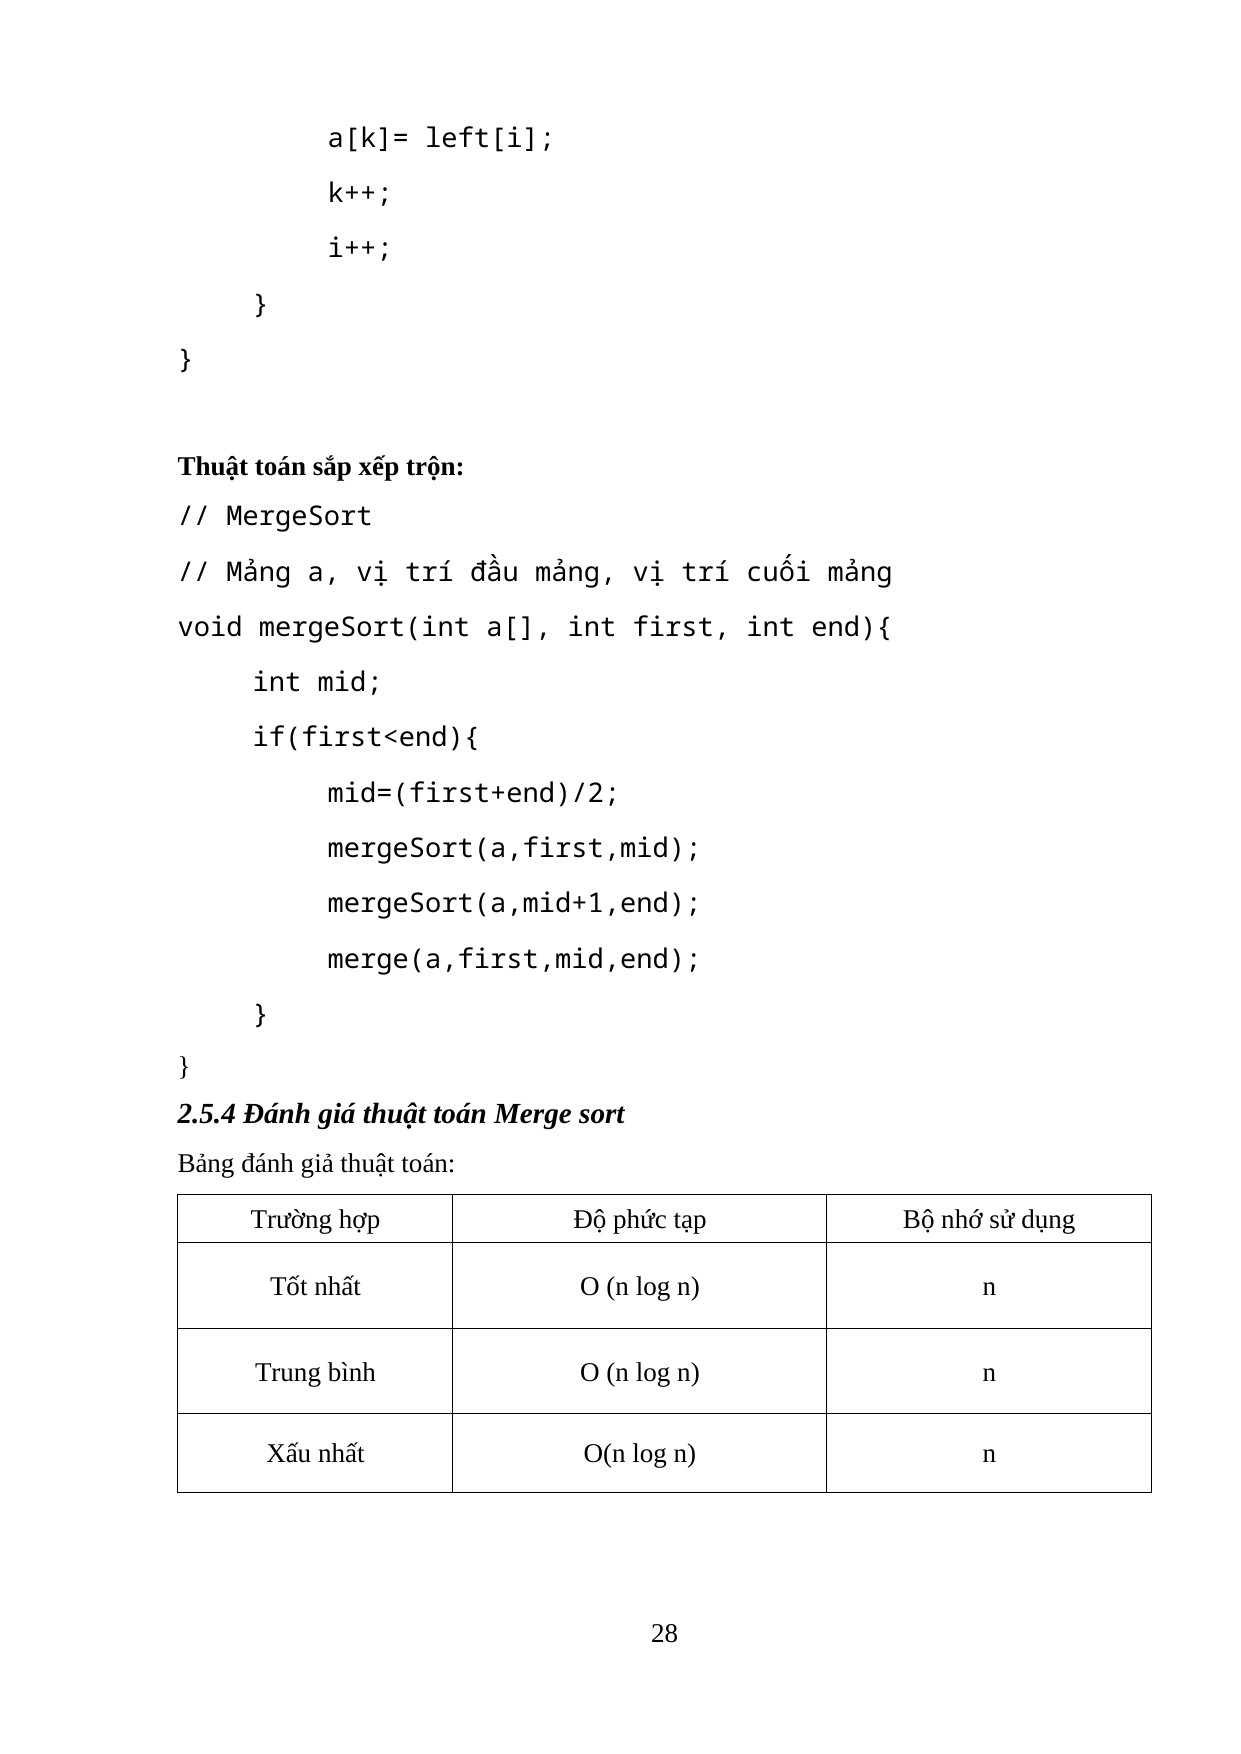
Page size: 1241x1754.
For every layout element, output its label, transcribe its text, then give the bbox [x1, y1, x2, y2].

text merge(a,first,mid,end); [177, 939, 1152, 976]
table_cell O (n log n) [453, 1243, 826, 1328]
table_cell O(n log n) [453, 1414, 826, 1492]
text a[k]= left[i]; [177, 118, 1152, 155]
text int mid; [177, 663, 1152, 699]
text k++; [177, 173, 1152, 210]
text Bảng đánh giả thuật toán: [177, 1147, 1152, 1178]
table_cell Tốt nhất [178, 1243, 452, 1328]
table_cell O (n log n) [453, 1329, 826, 1413]
table_cell n [827, 1414, 1151, 1492]
table_cell Trung bình [178, 1329, 452, 1413]
text void mergeSort(int a[], int first, int end){ [177, 607, 1152, 644]
text } [177, 994, 1152, 1031]
text mid=(first+end)/2; [177, 773, 1152, 810]
text mergeSort(a,mid+1,end); [177, 884, 1152, 921]
table_header Bộ nhớ sử dụng [827, 1195, 1151, 1242]
text } [177, 339, 1152, 376]
table_cell n [827, 1243, 1151, 1328]
text } [177, 284, 1152, 321]
table_cell Xấu nhất [178, 1414, 452, 1492]
text mergeSort(a,first,mid); [177, 828, 1152, 865]
text i++; [177, 229, 1152, 266]
text } [177, 1050, 1152, 1081]
table_header Độ phức tạp [453, 1195, 826, 1242]
subtitle 2.5.4 Đánh giá thuật toán Merge sort [177, 1096, 1152, 1130]
text // Mảng a, vị trí đầu mảng, vị trí cuối mảng [177, 552, 1152, 589]
table_header Trường hợp [178, 1195, 452, 1242]
text Thuật toán sắp xếp trộn: [177, 450, 1152, 481]
table_cell n [827, 1329, 1151, 1413]
text if(first<end){ [177, 718, 1152, 755]
text // MergeSort [177, 497, 1152, 533]
